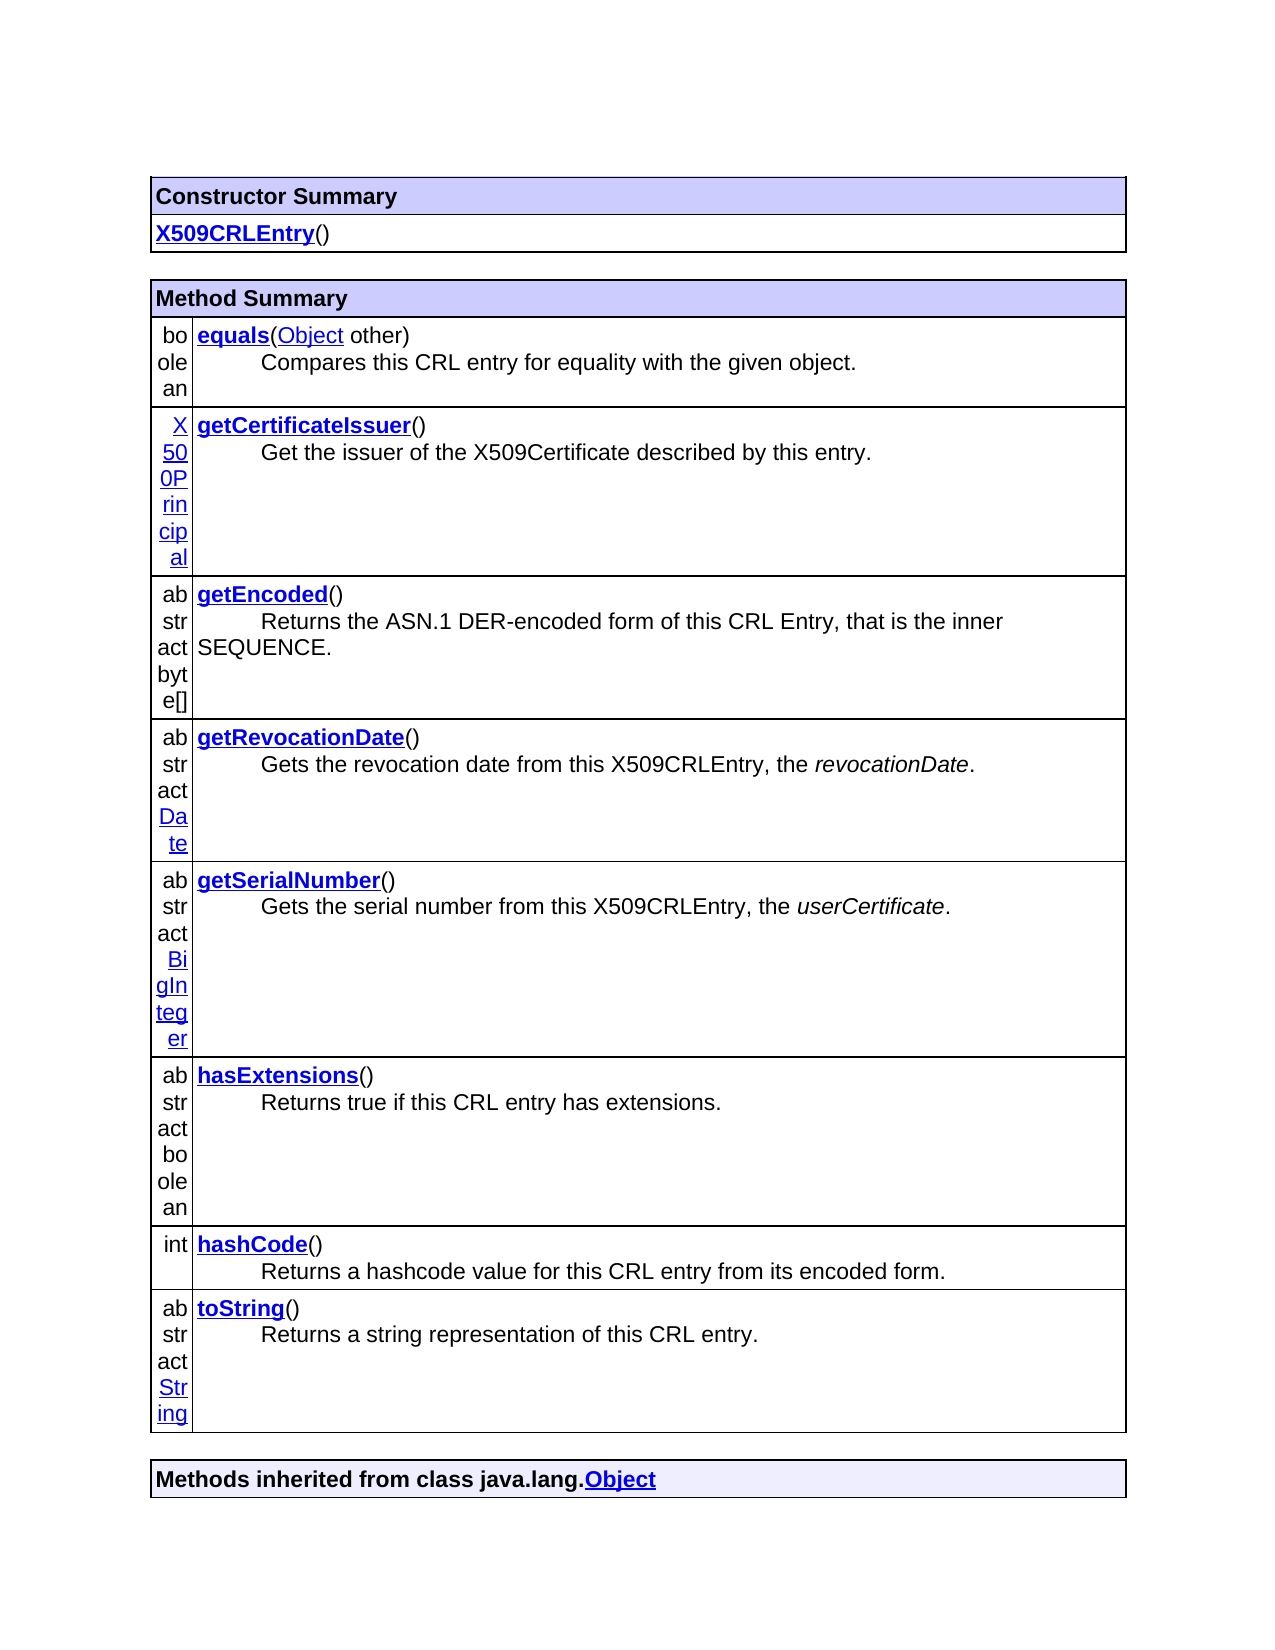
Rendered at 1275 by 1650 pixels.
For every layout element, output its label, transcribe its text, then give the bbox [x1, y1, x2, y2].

table_cell X509CRLEntry() [152, 215, 1125, 251]
table_cell getRevocationDate() Gets the revocation date from this X509CRLEntry, the revocationDate. [193, 720, 1125, 861]
table_header Methods inherited from class java.lang.Object [152, 1461, 1125, 1497]
table_cell hasExtensions() Returns true if this CRL entry has extensions. [193, 1058, 1125, 1225]
table_header Method Summary [152, 281, 1125, 316]
table_cell X500Principal [152, 408, 192, 575]
table_cell boolean [152, 318, 192, 406]
table_cell abstract boolean [152, 1058, 192, 1225]
table_cell getEncoded() Returns the ASN.1 DER-encoded form of this CRL Entry, that is the inner SEQUENCE. [193, 577, 1125, 718]
table_cell equals(Object other) Compares this CRL entry for equality with the given object. [193, 318, 1125, 406]
table_cell abstract byte[] [152, 577, 192, 718]
table_cell abstract Date [152, 720, 192, 861]
table_cell int [152, 1227, 192, 1289]
table_cell hashCode() Returns a hashcode value for this CRL entry from its encoded form. [193, 1227, 1125, 1289]
table_cell getSerialNumber() Gets the serial number from this X509CRLEntry, the userCertificate. [193, 862, 1125, 1056]
table_header Constructor Summary [152, 178, 1125, 214]
table_cell abstract BigInteger [152, 862, 192, 1056]
table_cell abstract String [152, 1290, 192, 1431]
table_cell getCertificateIssuer() Get the issuer of the X509Certificate described by this entry. [193, 408, 1125, 575]
table_cell toString() Returns a string representation of this CRL entry. [193, 1290, 1125, 1431]
